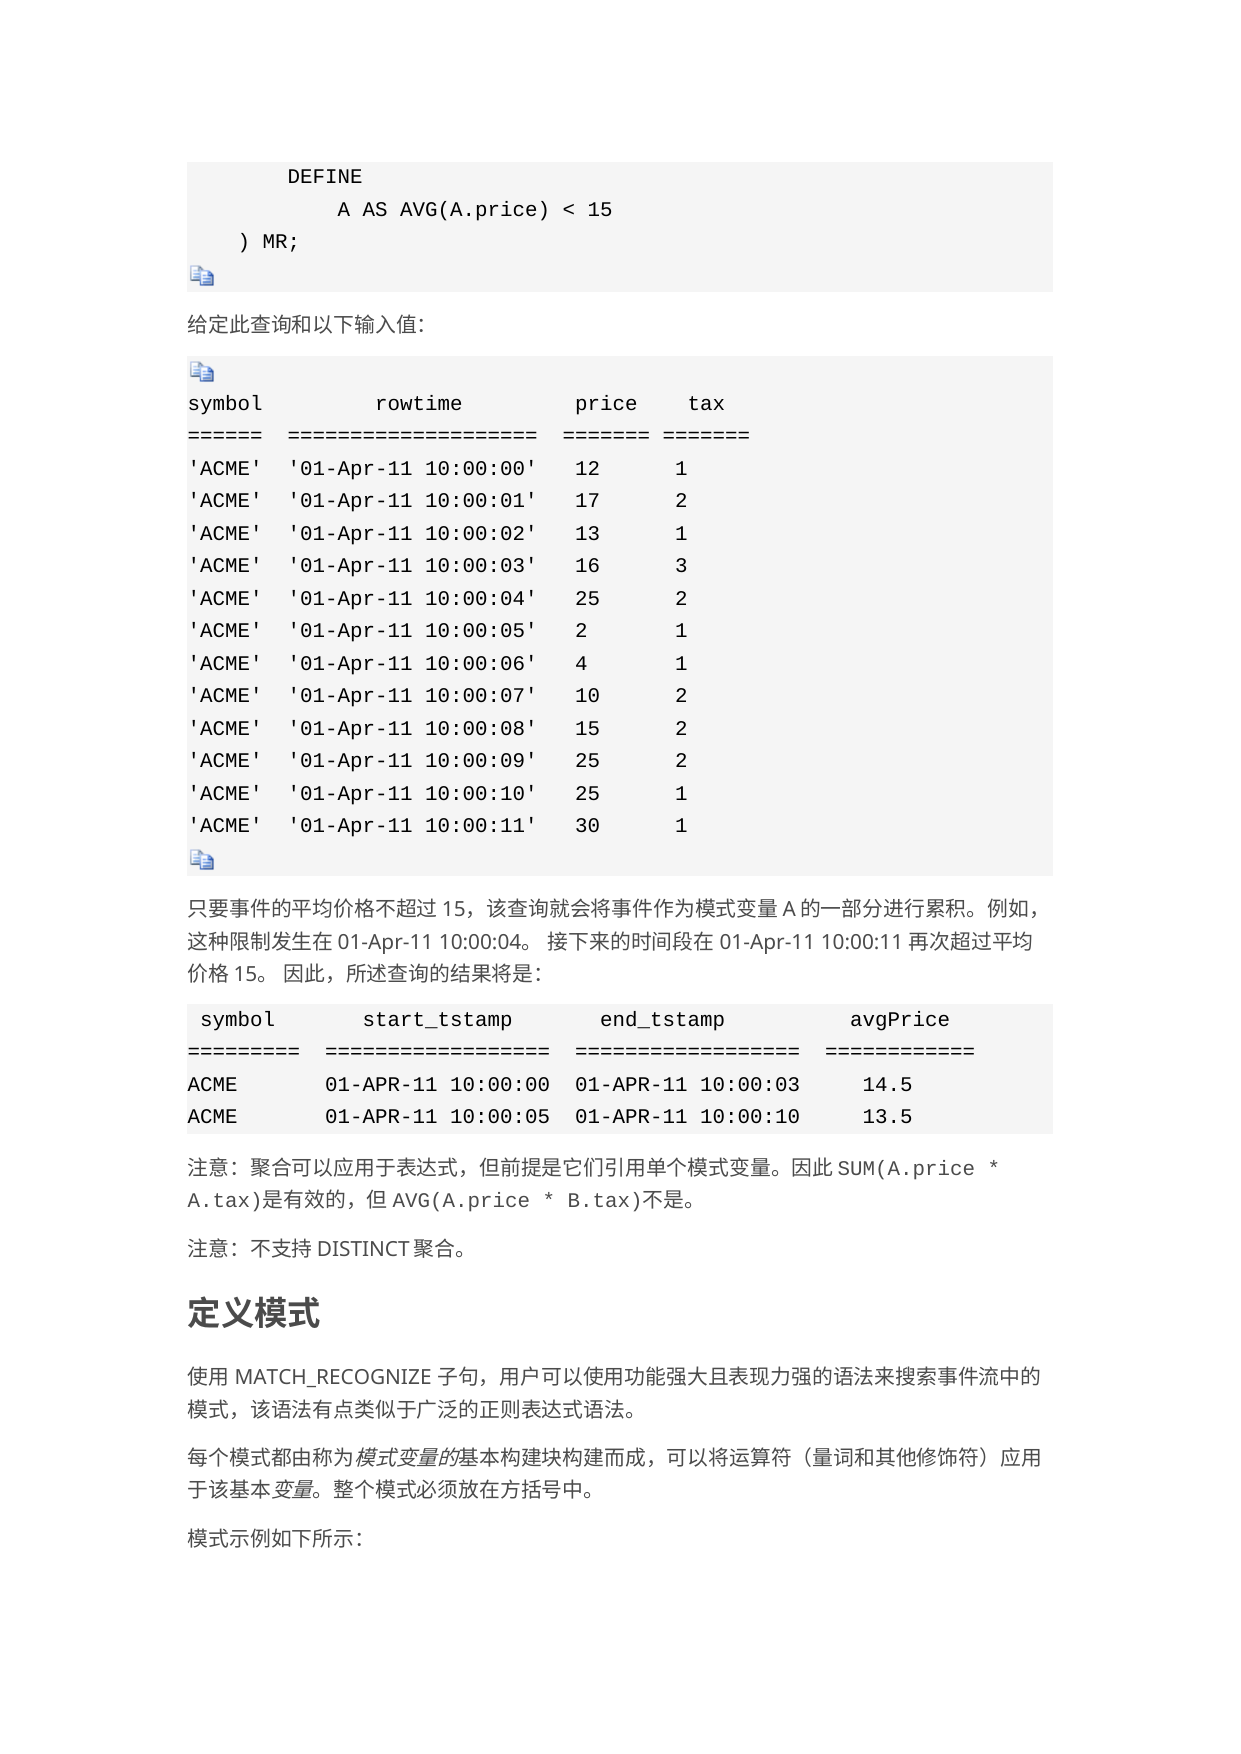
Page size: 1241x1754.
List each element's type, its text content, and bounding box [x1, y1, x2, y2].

text ========= ================== ================== ============ [187, 1037, 1053, 1069]
text 'ACME' '01-Apr-11 10:00:11' 30 1 [187, 811, 1053, 843]
text 'ACME' '01-Apr-11 10:00:02' 13 1 [187, 518, 1053, 551]
text 'ACME' '01-Apr-11 10:00:05' 2 1 [187, 616, 1053, 648]
picture [187, 259, 219, 291]
text 使用 MATCH_RECOGNIZE 子句，用户可以使用功能强大且表现力强的语法来搜索事件流中的模式，该语法有点类似于广泛的正则表达式语法。 [187, 1359, 1053, 1424]
text ) MR; [187, 227, 1053, 259]
text 'ACME' '01-Apr-11 10:00:06' 4 1 [187, 648, 1053, 681]
text 'ACME' '01-Apr-11 10:00:04' 25 2 [187, 583, 1053, 616]
text 'ACME' '01-Apr-11 10:00:00' 12 1 [187, 453, 1053, 486]
text 给定此查询和以下输入值： [187, 308, 1053, 340]
text 只要事件的平均价格不超过15，该查询就会将事件作为模式变量A的一部分进行累积。例如，这种限制发生在01-Apr-11 10:00:04。 接下来的时间段在 01-Apr-11 10:00:11 再次超过平均价格15。 因此，所述查询的结果将是： [187, 891, 1053, 989]
text 'ACME' '01-Apr-11 10:00:03' 16 3 [187, 551, 1053, 583]
picture [187, 355, 219, 387]
picture [187, 843, 219, 875]
text 'ACME' '01-Apr-11 10:00:10' 25 1 [187, 778, 1053, 811]
text 注意：聚合可以应用于表达式，但前提是它们引用单个模式变量。因此SUM(A.price * A.tax)是有效的，但 AVG(A.price * B.tax)不是。 [187, 1150, 1053, 1215]
text ====== ==================== ======= ======= [187, 421, 1053, 453]
text 'ACME' '01-Apr-11 10:00:08' 15 2 [187, 713, 1053, 746]
subtitle 定义模式 [187, 1279, 1053, 1344]
text 注意：不支持DISTINCT聚合。 [187, 1231, 1053, 1263]
text 'ACME' '01-Apr-11 10:00:07' 10 2 [187, 681, 1053, 713]
text ACME 01-APR-11 10:00:00 01-APR-11 10:00:03 14.5 [187, 1069, 1053, 1102]
text 'ACME' '01-Apr-11 10:00:01' 17 2 [187, 486, 1053, 518]
text 'ACME' '01-Apr-11 10:00:09' 25 2 [187, 746, 1053, 778]
text A AS AVG(A.price) < 15 [187, 194, 1053, 227]
text 模式示例如下所示： [187, 1521, 1053, 1553]
text 每个模式都由称为模式变量的基本构建块构建而成，可以将运算符（量词和其他修饰符）应用于该基本变量。整个模式必须放在方括号中。 [187, 1440, 1053, 1505]
text DEFINE [187, 162, 1053, 194]
text symbol rowtime price tax [187, 388, 1053, 421]
text symbol start_tstamp end_tstamp avgPrice [187, 1004, 1053, 1037]
text ACME 01-APR-11 10:00:05 01-APR-11 10:00:10 13.5 [187, 1102, 1053, 1134]
